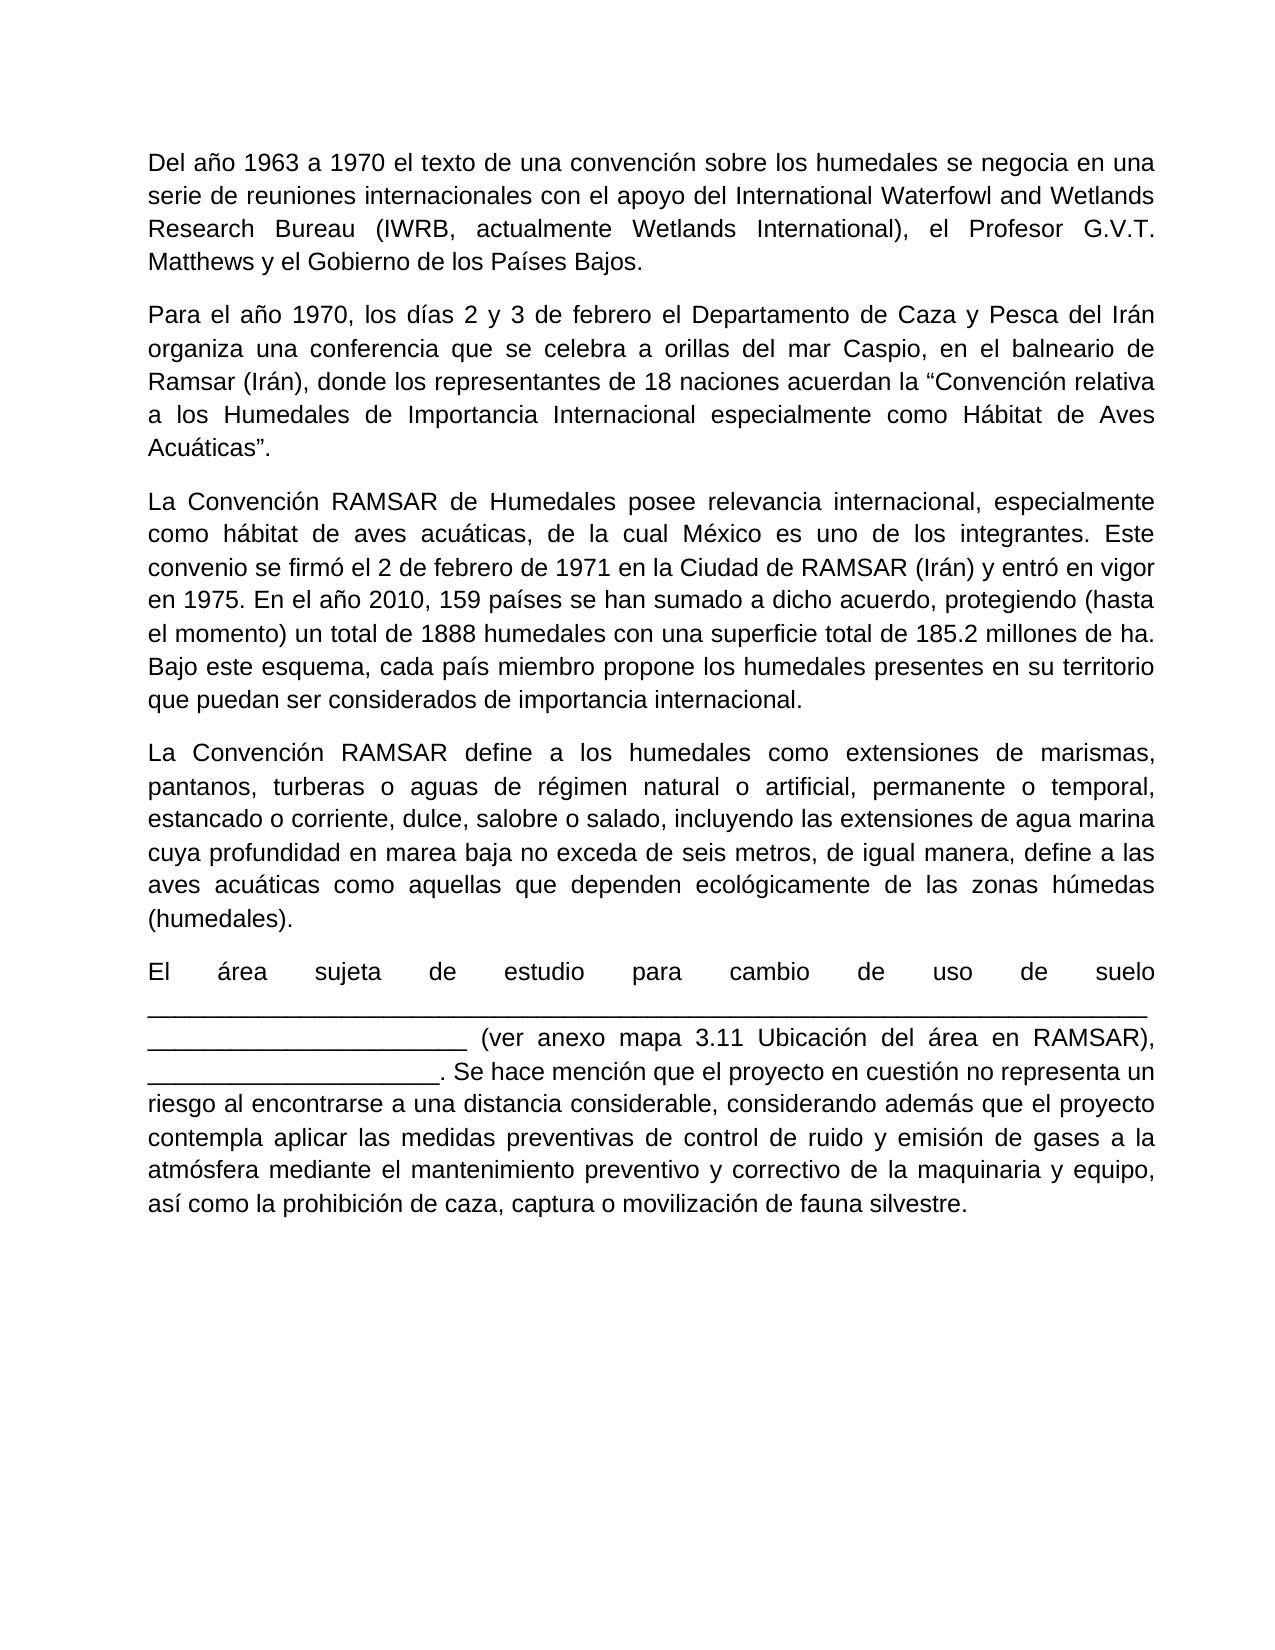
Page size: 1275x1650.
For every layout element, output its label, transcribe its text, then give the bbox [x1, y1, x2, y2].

text El área sujeta de estudio para cambio de uso de suelo _______________________________________________________________________________________________ (ver anexo mapa 3.11 Ubicación del área en RAMSAR), _____________________. Se hace mención que el proyecto en cuestión no representa un riesgo al encontrarse a una distancia considerable, considerando además que el proyecto contempla aplicar las medidas preventivas de control de ruido y emisión de gases a la atmósfera mediante el mantenimiento preventivo y correctivo de la maquinaria y equipo, así como la prohibición de caza, captura o movilización de fauna silvestre. [148, 957, 1157, 1217]
text La Convención RAMSAR define a los humedales como extensiones de marismas, pantanos, turberas o aguas de régimen natural o artificial, permanente o temporal, estancado o corriente, dulce, salobre o salado, incluyendo las extensiones de agua marina cuya profundidad en marea baja no exceda de seis metros, de igual manera, define a las aves acuáticas como aquellas que dependen ecológicamente de las zonas húmedas (humedales). [148, 738, 1157, 932]
text La Convención RAMSAR de Humedales posee relevancia internacional, especialmente como hábitat de aves acuáticas, de la cual México es uno de los integrantes. Este convenio se firmó el 2 de febrero de 1971 en la Ciudad de RAMSAR (Irán) y entró en vigor en 1975. En el año 2010, 159 países se han sumado a dicho acuerdo, protegiendo (hasta el momento) un total de 1888 humedales con una superficie total de 185.2 millones de ha. Bajo este esquema, cada país miembro propone los humedales presentes en su territorio que puedan ser considerados de importancia internacional. [148, 486, 1157, 713]
text Del año 1963 a 1970 el texto de una convención sobre los humedales se negocia en una serie de reuniones internacionales con el apoyo del International Waterfowl and Wetlands Research Bureau (IWRB, actualmente Wetlands International), el Profesor G.V.T. Matthews y el Gobierno de los Países Bajos. [148, 148, 1157, 275]
text Para el año 1970, los días 2 y 3 de febrero el Departamento de Caza y Pesca del Irán organiza una conferencia que se celebra a orillas del mar Caspio, en el balneario de Ramsar (Irán), donde los representantes de 18 naciones acuerdan la “Convención relativa a los Humedales de Importancia Internacional especialmente como Hábitat de Aves Acuáticas”. [148, 301, 1157, 461]
